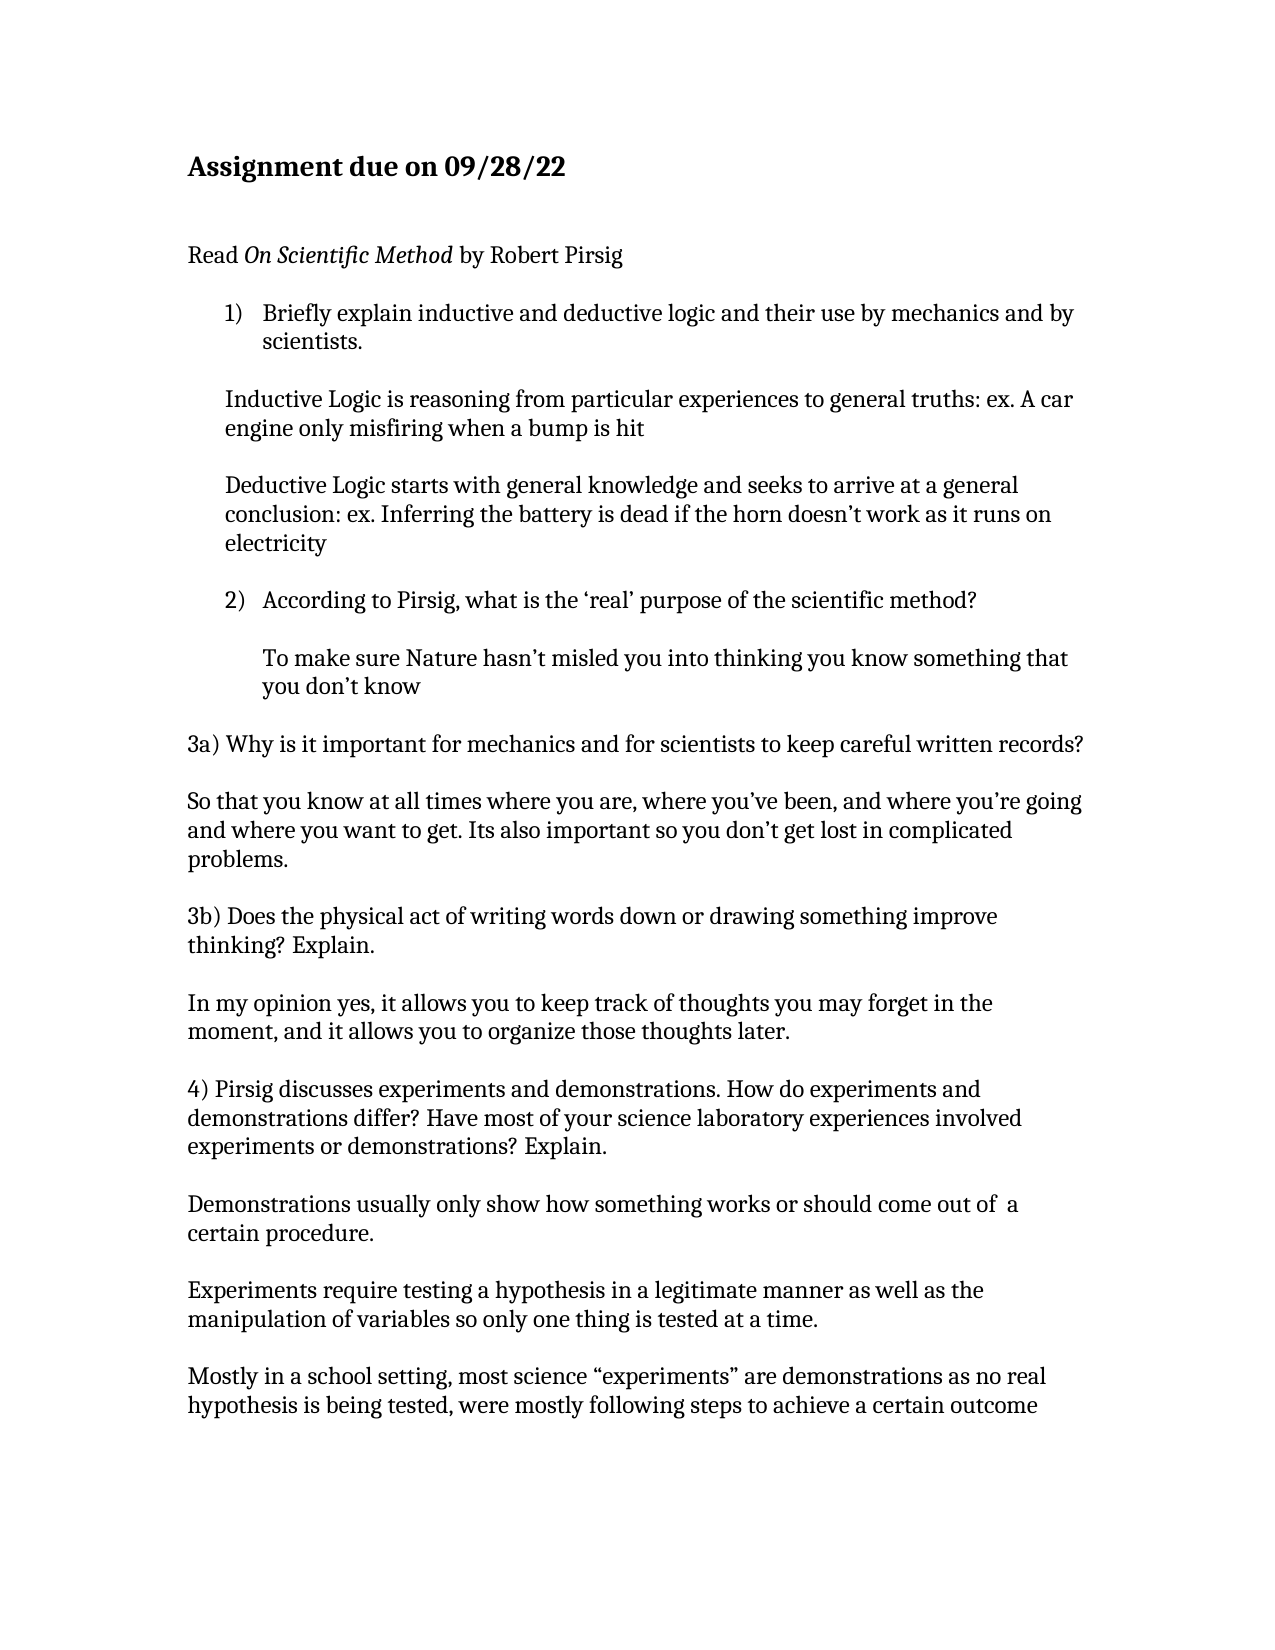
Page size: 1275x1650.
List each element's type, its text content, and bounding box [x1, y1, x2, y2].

text In my opinion yes, it allows you to keep track of thoughts you may forget in the moment, and it allows you to organize those thoughts later. [187, 988, 1087, 1046]
text Deductive Logic starts with general knowledge and seeks to arrive at a general conclusion: ex. Inferring the battery is dead if the horn doesn’t work as it runs on electricity [225, 471, 1087, 557]
text 4) Pirsig discusses experiments and demonstrations. How do experiments and demonstrations differ? Have most of your science laboratory experiences involved experiments or demonstrations? Explain. [187, 1075, 1087, 1161]
text Read On Scientific Method by Robert Pirsig [187, 241, 1087, 270]
list Briefly explain inductive and deductive logic and their use by mechanics and by scientists. [225, 298, 1087, 356]
text Mostly in a school setting, most science “experiments” are demonstrations as no real hypothesis is being tested, were mostly following steps to achieve a certain outcome [187, 1362, 1087, 1420]
text 3b) Does the physical act of writing words down or drawing something improve thinking? Explain. [187, 902, 1087, 960]
list According to Pirsig, what is the ‘real’ purpose of the scientific method? [225, 586, 1087, 615]
text Demonstrations usually only show how something works or should come out of a certain procedure. [187, 1190, 1087, 1247]
text Inductive Logic is reasoning from particular experiences to general truths: ex. A car engine only misfiring when a bump is hit [225, 385, 1087, 442]
text 3a) Why is it important for mechanics and for scientists to keep careful written records? [187, 730, 1087, 758]
list To make sure Nature hasn’t misled you into thinking you know something that you don’t know [262, 643, 1087, 701]
text Experiments require testing a hypothesis in a legitimate manner as well as the manipulation of variables so only one thing is tested at a time. [187, 1276, 1087, 1333]
text Assignment due on 09/28/22 [187, 150, 1087, 183]
text So that you know at all times where you are, where you’ve been, and where you’re going and where you want to get. Its also important so you don’t get lost in complicated problems. [187, 787, 1087, 873]
